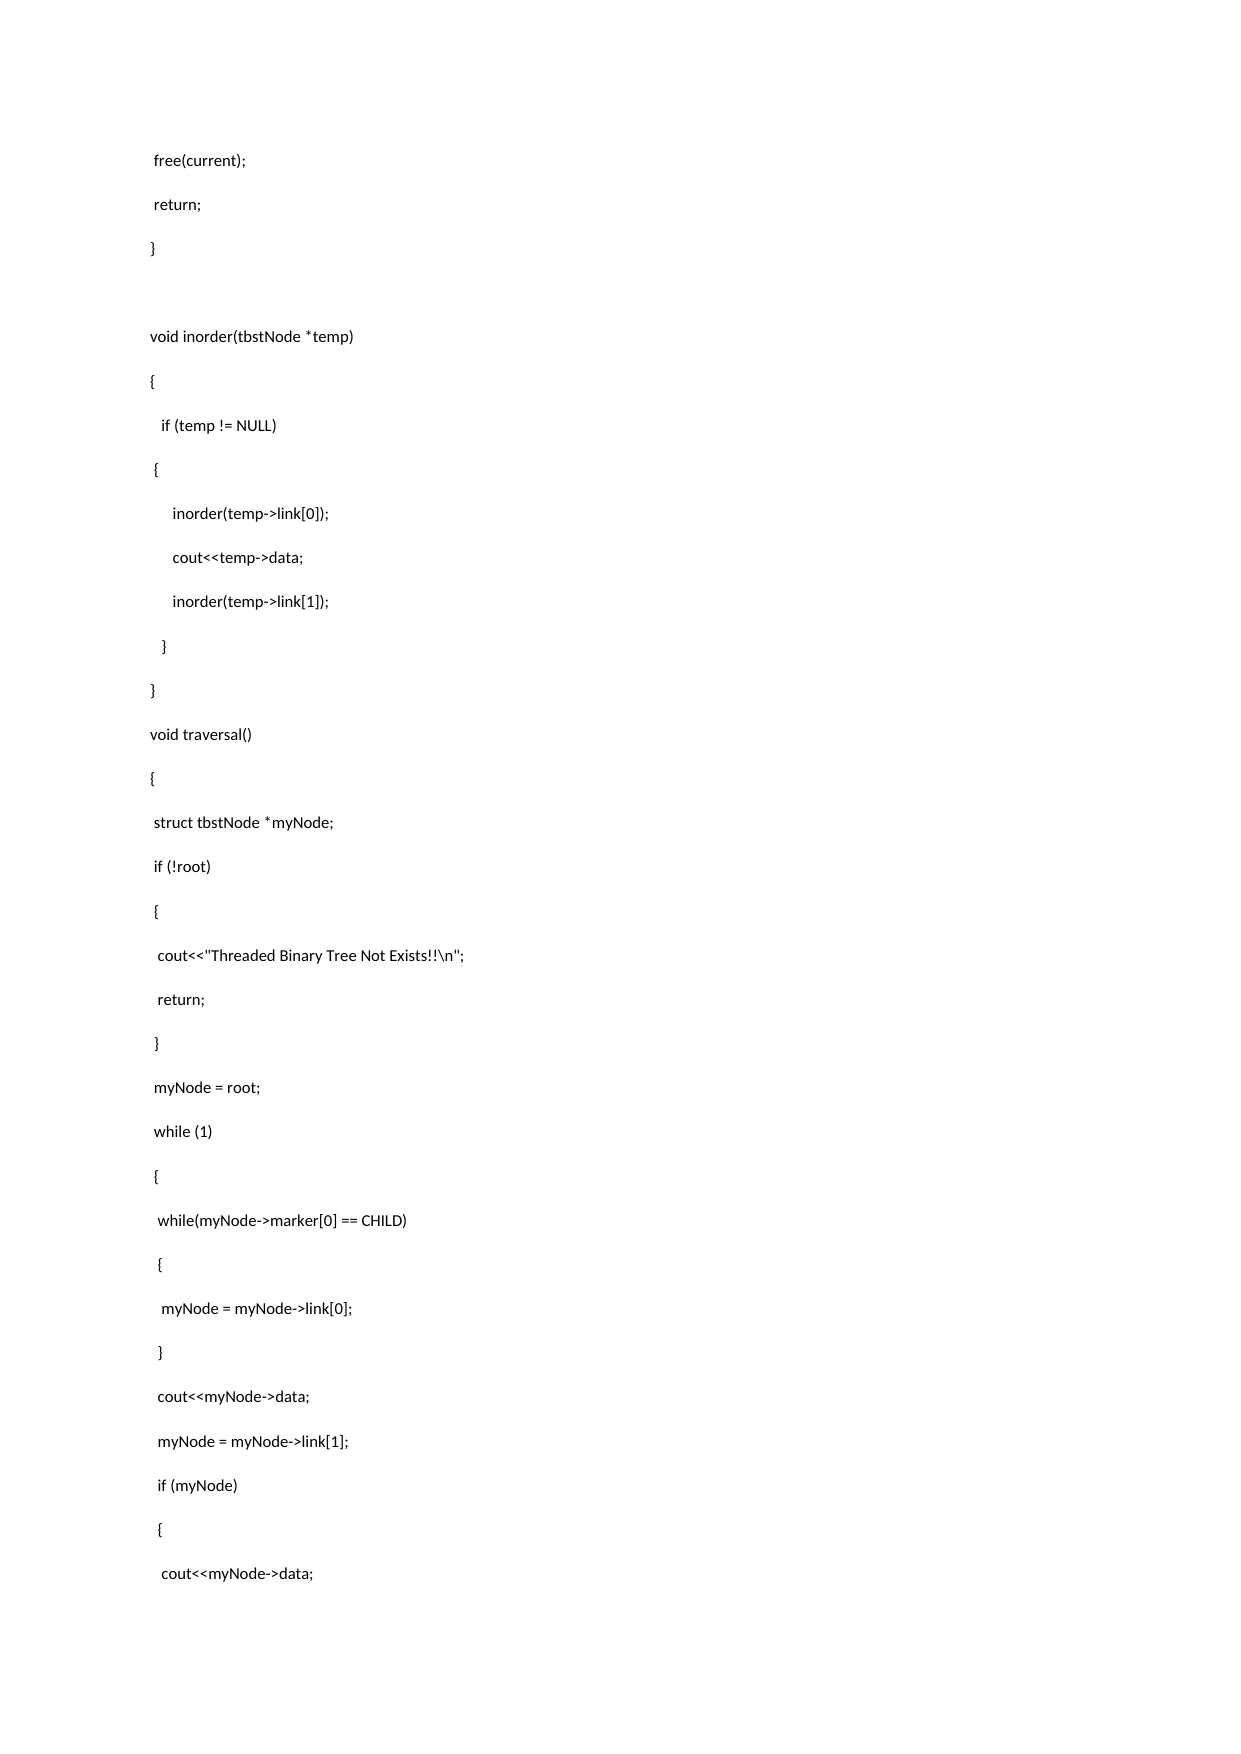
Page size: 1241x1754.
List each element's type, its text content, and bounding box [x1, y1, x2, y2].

text { [150, 1254, 1090, 1274]
text free(current); [150, 150, 1090, 170]
text } [150, 680, 1090, 700]
text while (1) [150, 1122, 1090, 1142]
text { [150, 1519, 1090, 1539]
text } [150, 1033, 1090, 1054]
text { [150, 459, 1090, 479]
text { [150, 768, 1090, 789]
text cout<<temp->data; [150, 547, 1090, 568]
text } [150, 636, 1090, 656]
text { [150, 901, 1090, 921]
text void traversal() [150, 724, 1090, 744]
text myNode = myNode->link[0]; [150, 1298, 1090, 1319]
text return; [150, 194, 1090, 214]
text inorder(temp->link[0]); [150, 503, 1090, 524]
text { [150, 371, 1090, 391]
text cout<<myNode->data; [150, 1563, 1090, 1584]
text struct tbstNode *myNode; [150, 812, 1090, 833]
text myNode = root; [150, 1077, 1090, 1098]
text while(myNode->marker[0] == CHILD) [150, 1210, 1090, 1230]
text void inorder(tbstNode *temp) [150, 327, 1090, 347]
text } [150, 238, 1090, 259]
text inorder(temp->link[1]); [150, 592, 1090, 612]
text if (temp != NULL) [150, 415, 1090, 435]
text } [150, 1342, 1090, 1363]
text if (!root) [150, 857, 1090, 877]
text if (myNode) [150, 1475, 1090, 1495]
text cout<<"Threaded Binary Tree Not Exists!!\n"; [150, 945, 1090, 965]
text return; [150, 989, 1090, 1009]
text myNode = myNode->link[1]; [150, 1431, 1090, 1451]
text { [150, 1166, 1090, 1186]
text cout<<myNode->data; [150, 1387, 1090, 1407]
